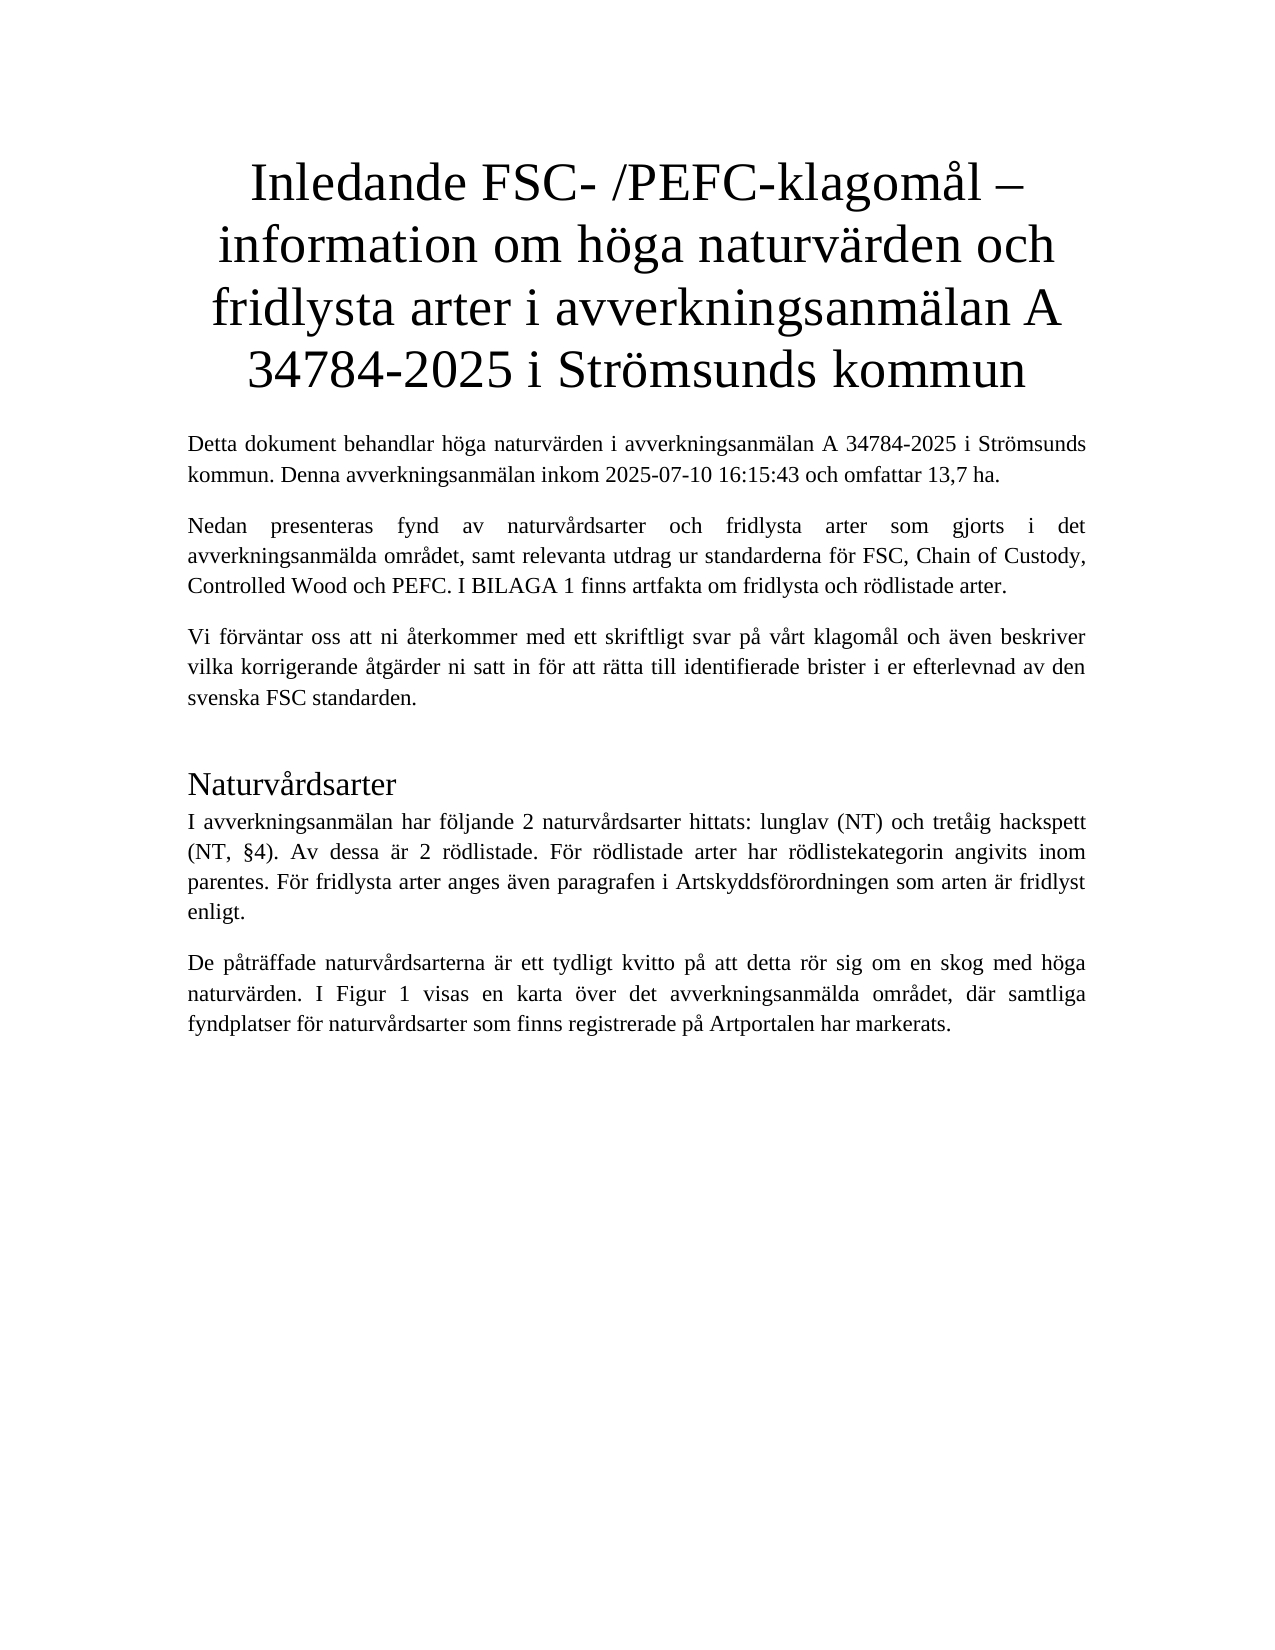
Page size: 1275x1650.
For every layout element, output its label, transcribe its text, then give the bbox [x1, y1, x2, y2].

text Nedan presenteras fynd av naturvårdsarter och fridlysta arter som gjorts i det avverkningsanmälda området, samt relevanta utdrag ur standarderna för FSC, Chain of Custody, Controlled Wood och PEFC. I BILAGA 1 finns artfakta om fridlysta och rödlistade arter. [187, 512, 1087, 598]
text I avverkningsanmälan har följande 2 naturvårdsarter hittats: lunglav (NT) och tretåig hackspett (NT, §4). Av dessa är 2 rödlistade. För rödlistade arter har rödlistekategorin angivits inom parentes. För fridlysta arter anges även paragrafen i Artskyddsförordningen som arten är fridlyst enligt. [187, 808, 1087, 925]
text De påträffade naturvårdsarterna är ett tydligt kvitto på att detta rör sig om en skog med höga naturvärden. I Figur 1 visas en karta över det avverkningsanmälda området, där samtliga fyndplatser för naturvårdsarter som finns registrerade på Artportalen har markerats. [187, 949, 1087, 1036]
text Detta dokument behandlar höga naturvärden i avverkningsanmälan A 34784-2025 i Strömsunds kommun. Denna avverkningsanmälan inkom 2025-07-10 16:15:43 och omfattar 13,7 ha. [187, 430, 1087, 487]
title Inledande FSC- /PEFC-klagomål – information om höga naturvärden och fridlysta arter i avverkningsanmälan A 34784-2025 i Strömsunds kommun [187, 150, 1087, 399]
text Vi förväntar oss att ni återkommer med ett skriftligt svar på vårt klagomål och även beskriver vilka korrigerande åtgärder ni satt in för att rätta till identifierade brister i er efterlevnad av den svenska FSC standarden. [187, 623, 1087, 710]
subtitle Naturvårdsarter [187, 764, 1087, 802]
